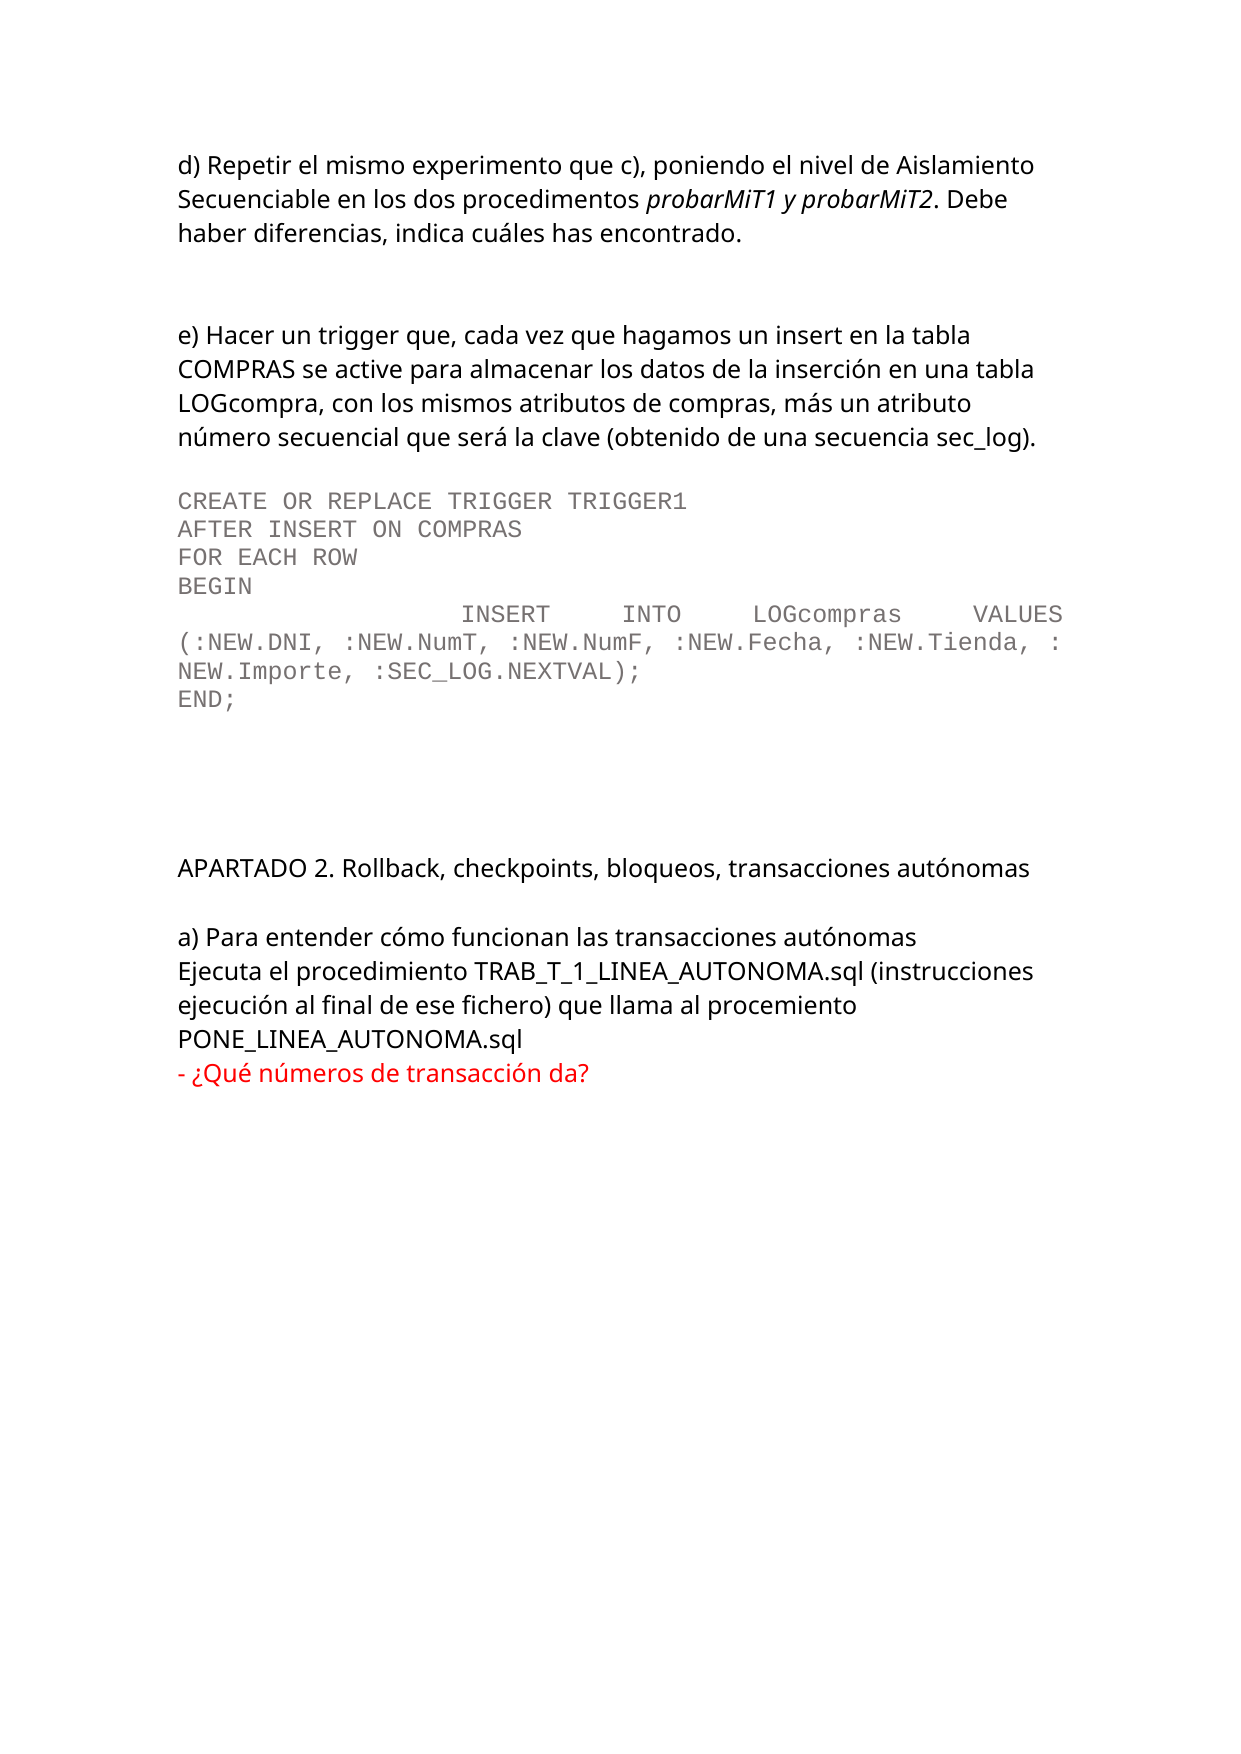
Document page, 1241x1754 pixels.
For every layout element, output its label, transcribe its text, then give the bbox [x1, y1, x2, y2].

text a) Para entender cómo funcionan las transacciones autónomas [177, 919, 1063, 953]
text e) Hacer un trigger que, cada vez que hagamos un insert en la tabla COMPRAS se active para almacenar los datos de la inserción en una tabla LOGcompra, con los mismos atributos de compras, más un atributo número secuencial que será la clave (obtenido de una secuencia sec_log). [177, 318, 1063, 454]
text FOR EACH ROW [177, 545, 1063, 573]
text END; [177, 687, 1063, 715]
text INSERT INTO LOGcompras VALUES (:NEW.DNI, :NEW.NumT, :NEW.NumF, :NEW.Fecha, :NEW.Tienda, :NEW.Importe, :SEC_LOG.NEXTVAL); [177, 602, 1063, 687]
text Ejecuta el procedimiento TRAB_T_1_LINEA_AUTONOMA.sql (instrucciones ejecución al final de ese fichero) que llama al procemiento PONE_LINEA_AUTONOMA.sql [177, 953, 1063, 1056]
text AFTER INSERT ON COMPRAS [177, 517, 1063, 545]
text BEGIN [177, 573, 1063, 602]
text APARTADO 2. Rollback, checkpoints, bloqueos, transacciones autónomas [177, 851, 1063, 885]
text - ¿Qué números de transacción da? [177, 1056, 1063, 1089]
text CREATE OR REPLACE TRIGGER TRIGGER1 [177, 488, 1063, 517]
text d) Repetir el mismo experimento que c), poniendo el nivel de Aislamiento Secuenciable en los dos procedimentos probarMiT1 y probarMiT2. Debe haber diferencias, indica cuáles has encontrado. [177, 148, 1063, 250]
